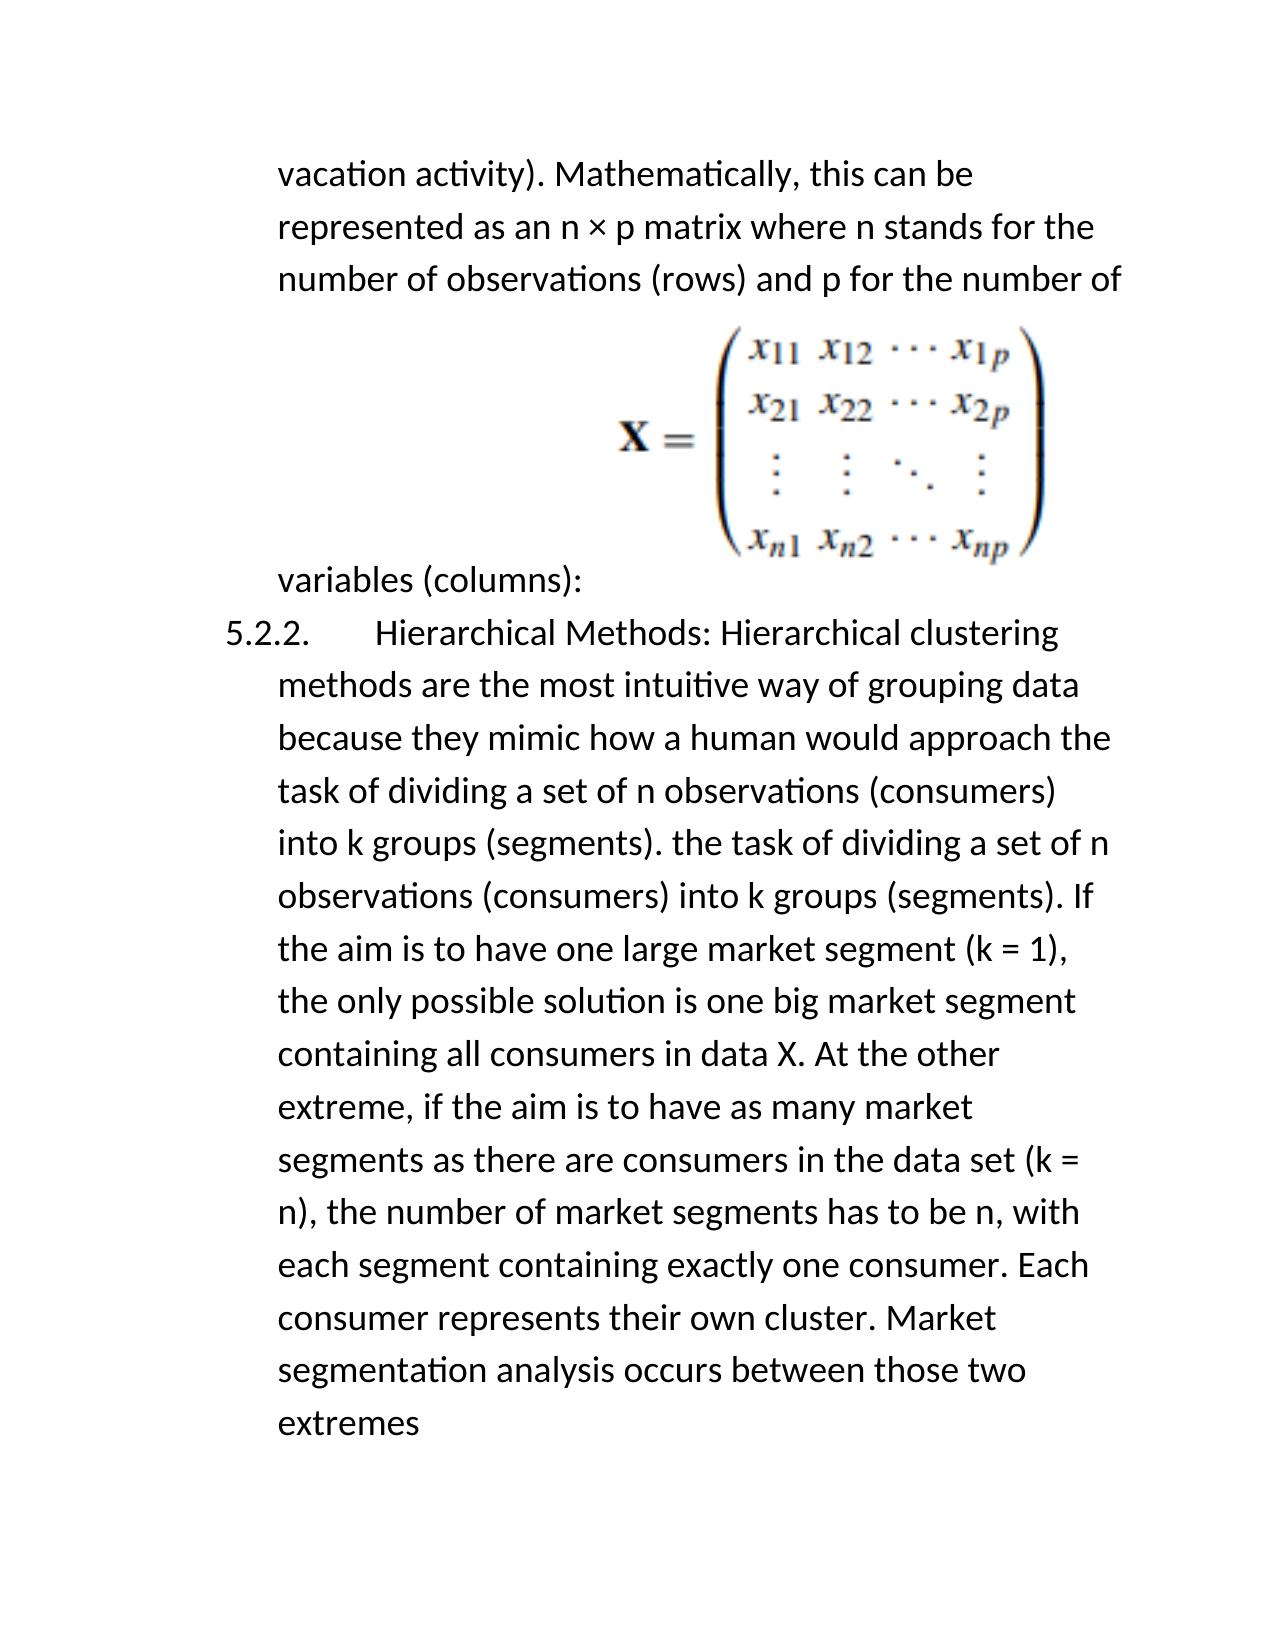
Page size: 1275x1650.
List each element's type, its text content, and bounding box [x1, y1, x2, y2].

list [225, 150, 1125, 602]
picture [587, 308, 1113, 593]
list Hierarchical Methods: Hierarchical clustering methods are the most intuitive way of grouping data because they mimic how a human would approach the task of dividing a set of n observations (consumers) into k groups (segments). the task of dividing a set of n observations (consumers) into k groups (segments). If the aim is to have one large market segment (k = 1), the only possible solution is one big market segment containing all consumers in data X. At the other extreme, if the aim is to have as many market segments as there are consumers in the data set (k = n), the number of market segments has to be n, with each segment containing exactly one consumer. Each consumer represents their own cluster. Market segmentation analysis occurs between those two extremes [225, 608, 1125, 1445]
